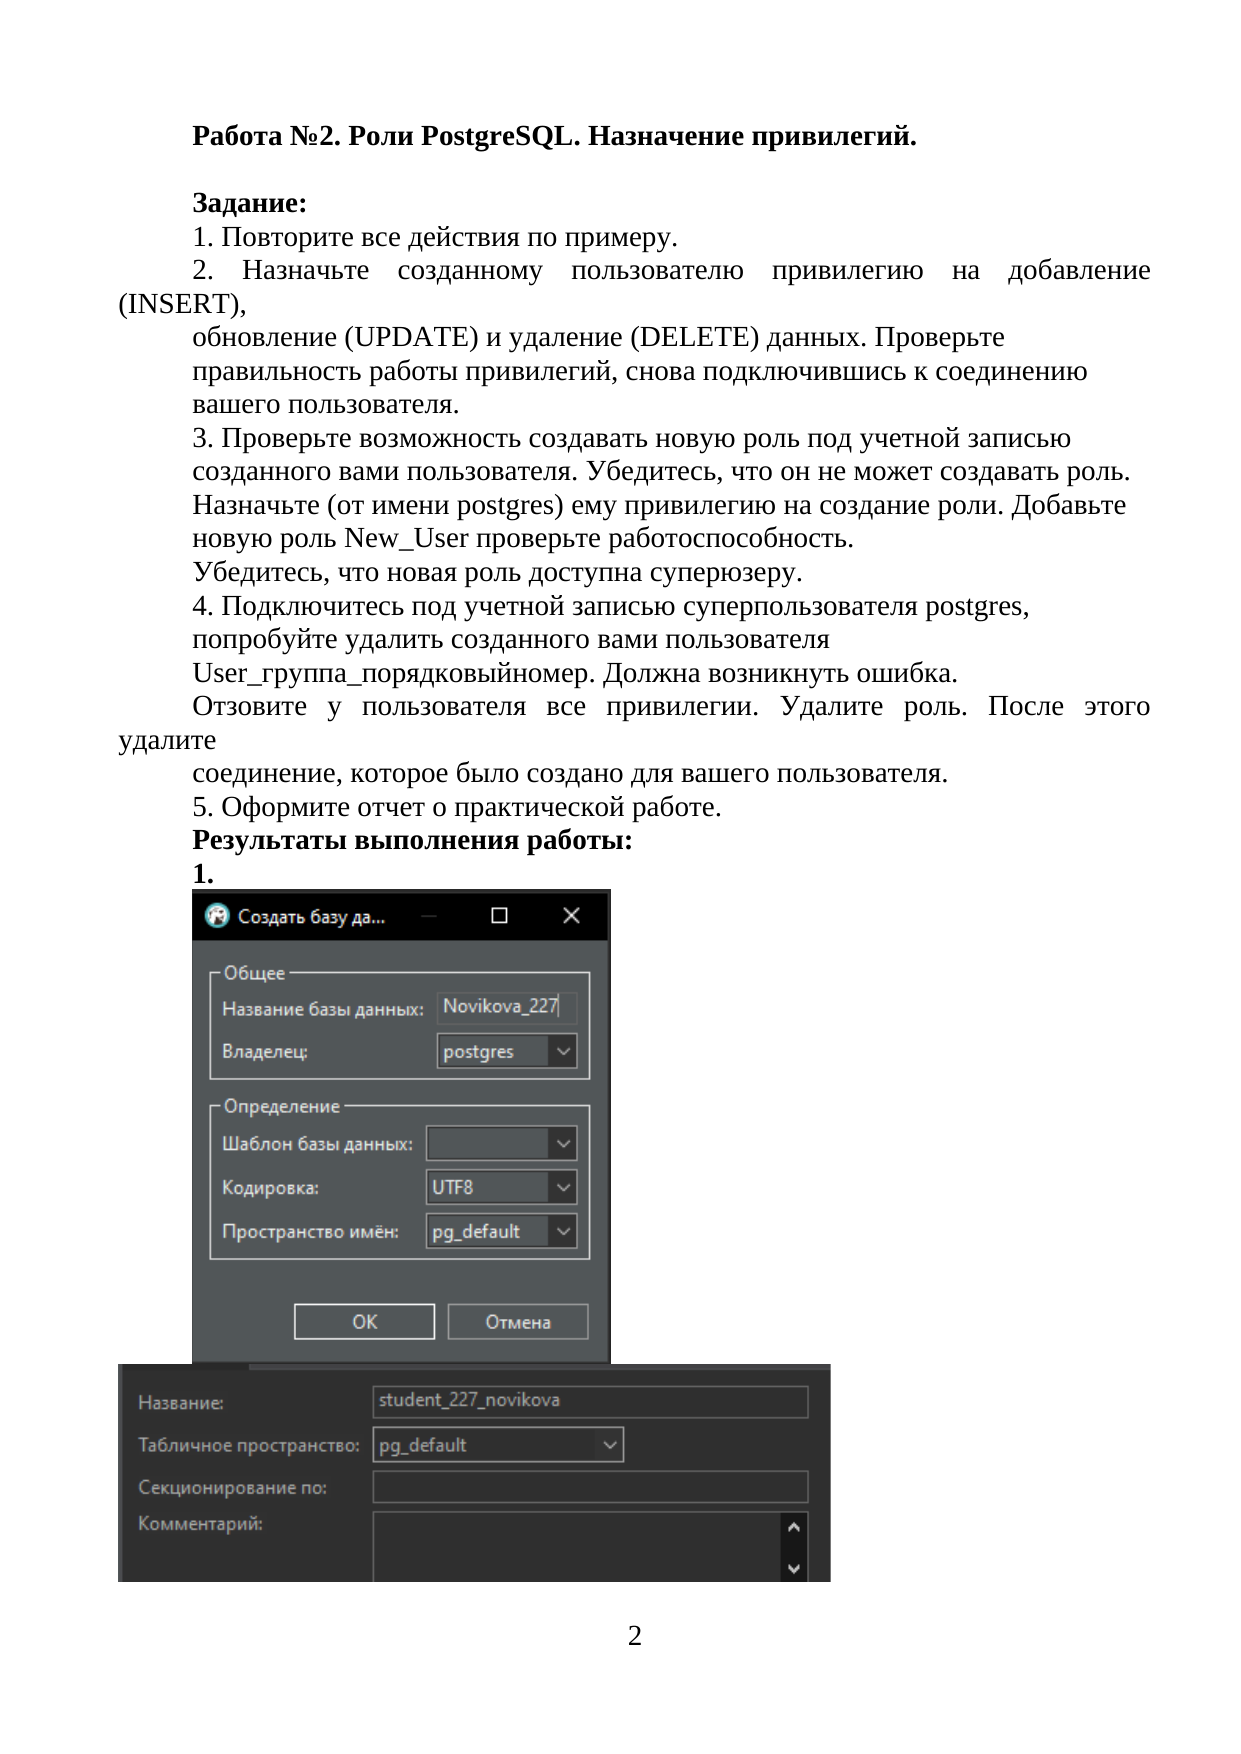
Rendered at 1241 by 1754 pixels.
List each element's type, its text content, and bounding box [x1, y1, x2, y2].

text Назначьте (от имени postgres) ему привилегию на создание роли. Добавьте [118, 487, 1152, 521]
text User_группа_порядковыйномер. Должна возникнуть ошибка. [118, 655, 1152, 688]
text 4. Подключитесь под учетной записью суперпользователя postgres, [118, 588, 1152, 621]
text Результаты выполнения работы: [118, 822, 1152, 856]
text Задание: [118, 185, 1152, 219]
picture [118, 889, 831, 1582]
text 1. [118, 856, 1152, 889]
text попробуйте удалить созданного вами пользователя [118, 621, 1152, 655]
text новую роль New_User проверьте работоспособность. [118, 521, 1152, 554]
text Отзовите у пользователя все привилегии. Удалите роль. После этого удалите [118, 688, 1152, 755]
text 5. Оформите отчет о практической работе. [118, 789, 1152, 822]
text созданного вами пользователя. Убедитесь, что он не может создавать роль. [118, 453, 1152, 487]
text обновление (UPDATE) и удаление (DELETE) данных. Проверьте [118, 319, 1152, 353]
text 3. Проверьте возможность создавать новую роль под учетной записью [118, 420, 1152, 453]
text соединение, которое было создано для вашего пользователя. [118, 755, 1152, 789]
text 1. Повторите все действия по примеру. [118, 219, 1152, 252]
text Работа №2. Роли PostgreSQL. Назначение привилегий. [118, 118, 1152, 152]
text вашего пользователя. [118, 386, 1152, 420]
text 2. Назначьте созданному пользователю привилегию на добавление (INSERT), [118, 252, 1152, 319]
text Убедитесь, что новая роль доступна суперюзеру. [118, 554, 1152, 588]
text правильность работы привилегий, снова подключившись к соединению [118, 353, 1152, 386]
